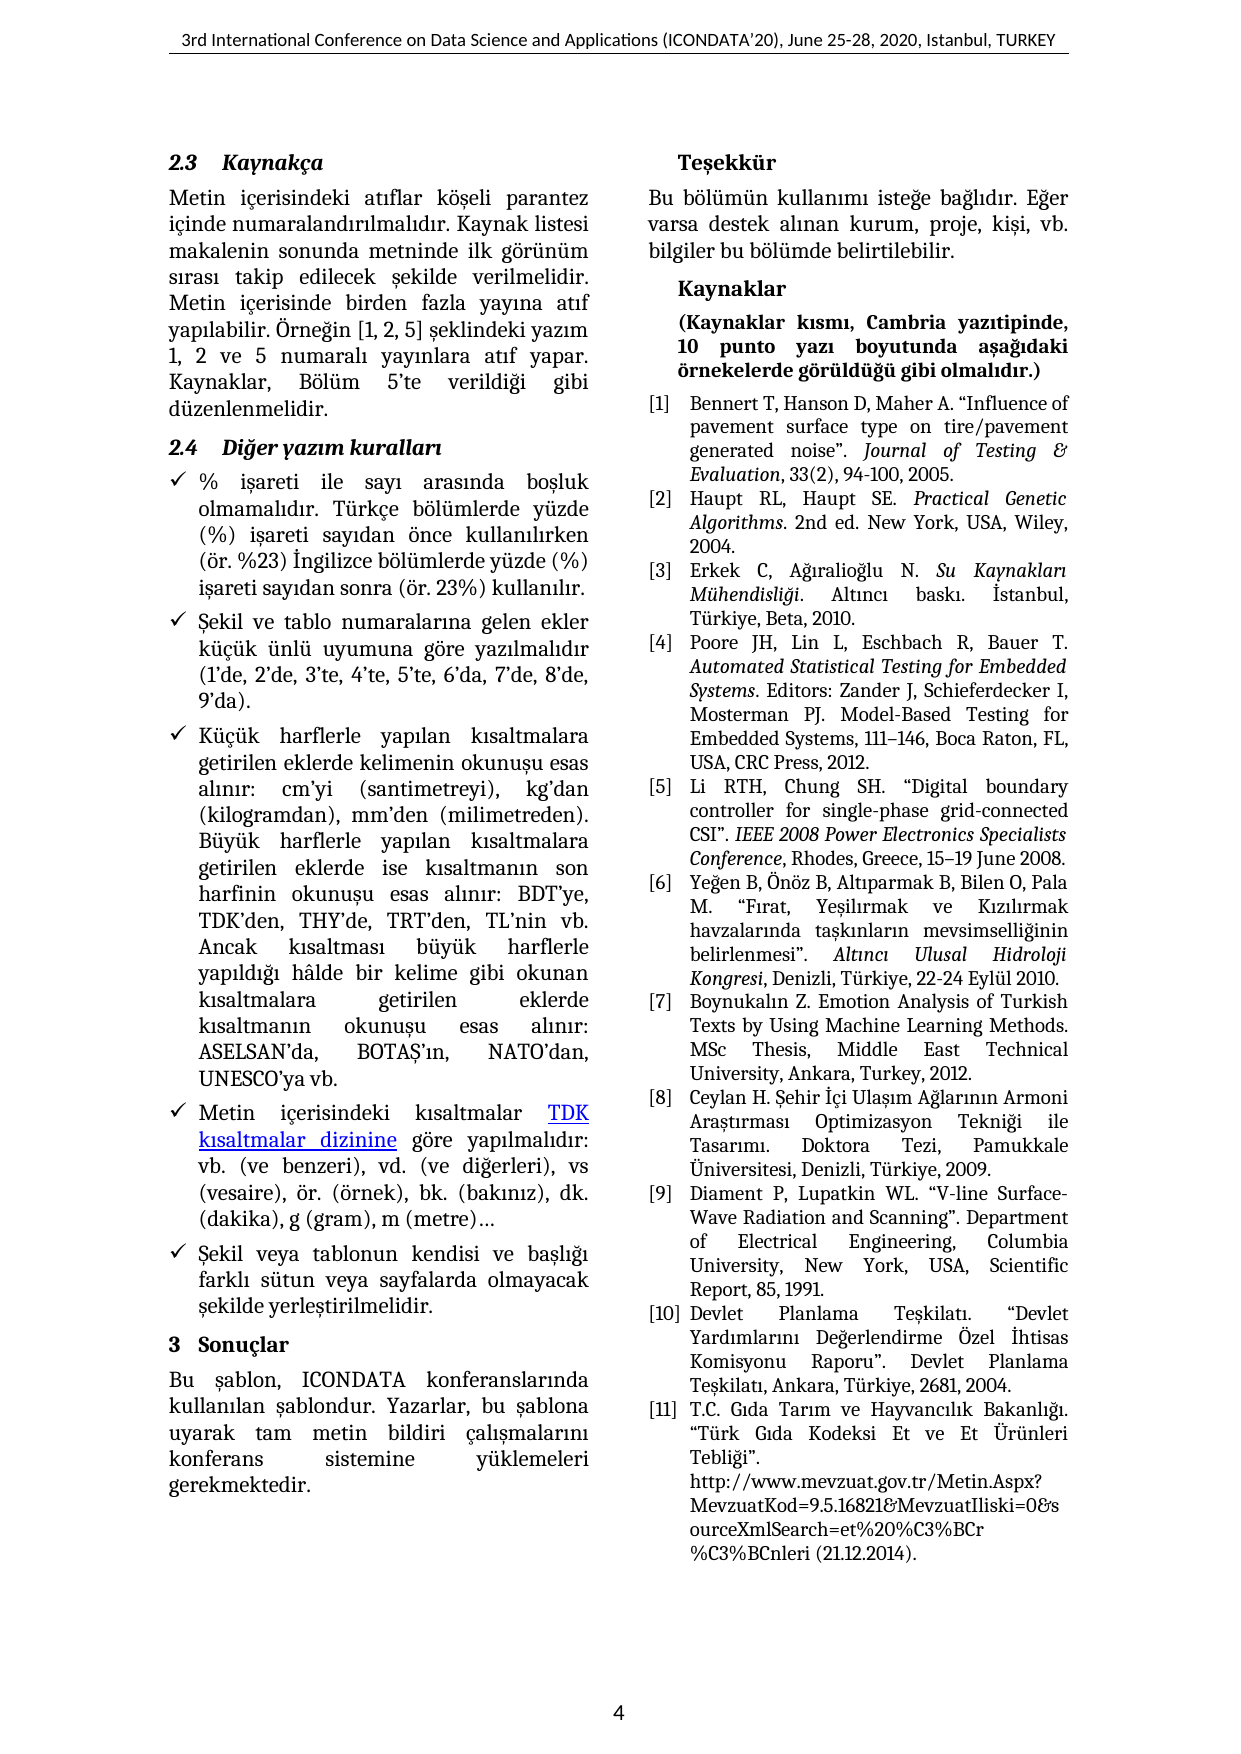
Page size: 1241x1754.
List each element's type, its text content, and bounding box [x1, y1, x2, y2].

text (Kaynaklar kısmı, Cambria yazıtipinde, 10 punto yazı boyutunda aşağıdaki örnekelerde görüldüğü gibi olmalıdır.) [678, 311, 1069, 383]
list Şekil veya tablonun kendisi ve başlığı farklı sütun veya sayfalarda olmayacak şekilde yerleştirilmelidir. [169, 1240, 589, 1319]
text Bennert T, Hanson D, Maher A. “Influence of pavement surface type on tire/pavement generated noise”. Journal of Testing & Evaluation, 33(2), 94-100, 2005. [648, 391, 1069, 487]
text Bu bölümün kullanımı isteğe bağlıdır. Eğer varsa destek alınan kurum, proje, kişi, vb. bilgiler bu bölümde belirtilebilir. [648, 185, 1069, 264]
list % işareti ile sayı arasında boşluk olmamalıdır. Türkçe bölümlerde yüzde (%) işareti sayıdan önce kullanılırken (ör. %23) İngilizce bölümlerde yüzde (%) işareti sayıdan sonra (ör. 23%) kullanılır. [169, 469, 589, 601]
text Poore JH, Lin L, Eschbach R, Bauer T. Automated Statistical Testing for Embedded Systems. Editors: Zander J, Schieferdecker I, Mosterman PJ. Model-Based Testing for Embedded Systems, 111–146, Boca Raton, FL, USA, CRC Press, 2012. [648, 631, 1069, 774]
list Şekil ve tablo numaralarına gelen ekler küçük ünlü uyumuna göre yazılmalıdır (1’de, 2’de, 3’te, 4’te, 5’te, 6’da, 7’de, 8’de, 9’da). [169, 609, 589, 714]
text T.C. Gıda Tarım ve Hayvancılık Bakanlığı. “Türk Gıda Kodeksi Et ve Et Ürünleri Tebliği”. http://www.mevzuat.gov.tr/Metin.Aspx?MevzuatKod=9.5.16821&MevzuatIliski=0&sourceXmlSearch=et%20%C3%BCr%C3%BCnleri (21.12.2014). [648, 1397, 1069, 1565]
text Bu şablon, ICONDATA konferanslarında kullanılan şablondur. Yazarlar, bu şablona uyarak tam metin bildiri çalışmalarını konferans sistemine yüklemeleri gerekmektedir. [169, 1367, 589, 1498]
subtitle Kaynakça [169, 150, 589, 176]
subtitle Teşekkür [678, 150, 1069, 176]
subtitle Kaynaklar [678, 276, 1069, 303]
subtitle Sonuçlar [169, 1332, 589, 1358]
text Li RTH, Chung SH. “Digital boundary controller for single-phase grid-connected CSI”. IEEE 2008 Power Electronics Specialists Conference, Rhodes, Greece, 15–19 June 2008. [648, 774, 1069, 870]
text Metin içerisindeki atıflar köşeli parantez içinde numaralandırılmalıdır. Kaynak listesi makalenin sonunda metninde ilk görünüm sırası takip edilecek şekilde verilmelidir. Metin içerisinde birden fazla yayına atıf yapılabilir. Örneğin [1, 2, 5] şeklindeki yazım 1, 2 ve 5 numaralı yayınlara atıf yapar. Kaynaklar, Bölüm 5’te verildiği gibi düzenlenmelidir. [169, 185, 589, 422]
text Ceylan H. Şehir İçi Ulaşım Ağlarının Armoni Araştırması Optimizasyon Tekniği ile Tasarımı. Doktora Tezi, Pamukkale Üniversitesi, Denizli, Türkiye, 2009. [648, 1086, 1069, 1182]
text Erkek C, Ağıralioğlu N. Su Kaynakları Mühendisliği. Altıncı baskı. İstanbul, Türkiye, Beta, 2010. [648, 559, 1069, 631]
text Yeğen B, Önöz B, Altıparmak B, Bilen O, Pala M. “Fırat, Yeşilırmak ve Kızılırmak havzalarında taşkınların mevsimselliğinin belirlenmesi”. Altıncı Ulusal Hidroloji Kongresi, Denizli, Türkiye, 22-24 Eylül 2010. [648, 870, 1069, 990]
list Küçük harflerle yapılan kısaltmalara getirilen eklerde kelimenin okunuşu esas alınır: cm’yi (santimetreyi), kg’dan (kilogramdan), mm’den (milimetreden). Büyük harflerle yapılan kısaltmalara getirilen eklerde ise kısaltmanın son harfinin okunuşu esas alınır: BDT’ye, TDK’den, THY’de, TRT’den, TL’nin vb. Ancak kısaltması büyük harflerle yapıldığı hâlde bir kelime gibi okunan kısaltmalara getirilen eklerde kısaltmanın okunuşu esas alınır: ASELSAN’da, BOTAŞ’ın, NATO’dan, UNESCO’ya vb. [169, 723, 589, 1092]
text Diament P, Lupatkin WL. “V-line Surface-Wave Radiation and Scanning”. Department of Electrical Engineering, Columbia University, New York, USA, Scientific Report, 85, 1991. [648, 1182, 1069, 1302]
text Devlet Planlama Teşkilatı. “Devlet Yardımlarını Değerlendirme Özel İhtisas Komisyonu Raporu”. Devlet Planlama Teşkilatı, Ankara, Türkiye, 2681, 2004. [648, 1302, 1069, 1397]
subtitle Diğer yazım kuralları [169, 434, 589, 461]
text Boynukalın Z. Emotion Analysis of Turkish Texts by Using Machine Learning Methods. MSc Thesis, Middle East Technical University, Ankara, Turkey, 2012. [648, 990, 1069, 1086]
list Metin içerisindeki kısaltmalar TDK kısaltmalar dizinine göre yapılmalıdır: vb. (ve benzeri), vd. (ve diğerleri), vs (vesaire), ör. (örnek), bk. (bakınız), dk. (dakika), g (gram), m (metre)… [169, 1100, 589, 1232]
text Haupt RL, Haupt SE. Practical Genetic Algorithms. 2nd ed. New York, USA, Wiley, 2004. [648, 487, 1069, 559]
